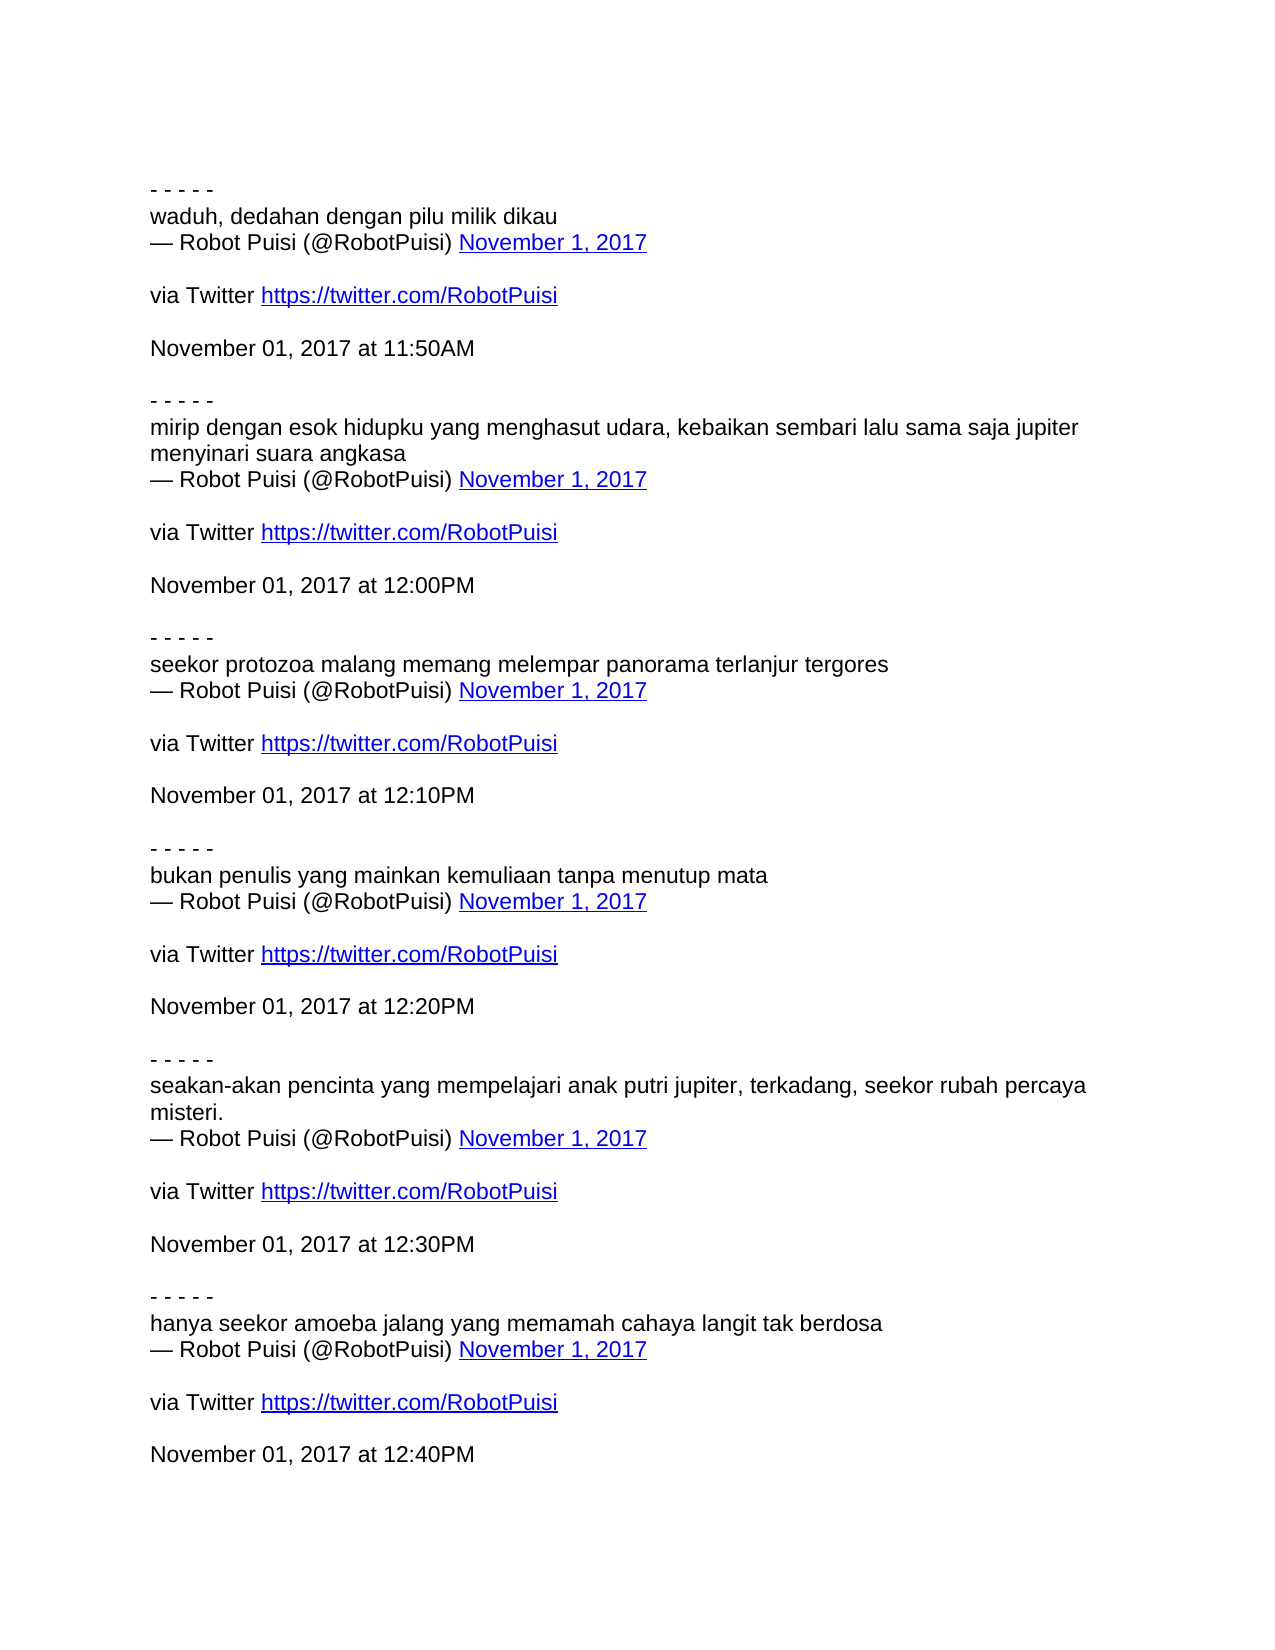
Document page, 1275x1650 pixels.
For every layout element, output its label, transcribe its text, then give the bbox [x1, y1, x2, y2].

text November 01, 2017 at 12:40PM [150, 1441, 1125, 1468]
text November 01, 2017 at 12:00PM [150, 572, 1125, 598]
text — Robot Puisi (@RobotPuisi) November 1, 2017 [150, 1125, 1125, 1151]
text November 01, 2017 at 12:10PM [150, 782, 1125, 809]
text November 01, 2017 at 12:30PM [150, 1231, 1125, 1257]
text - - - - - [150, 176, 1125, 203]
text — Robot Puisi (@RobotPuisi) November 1, 2017 [150, 888, 1125, 914]
text waduh, dedahan dengan pilu milik dikau [150, 203, 1125, 229]
text - - - - - [150, 835, 1125, 862]
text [150, 1389, 1125, 1415]
text mirip dengan esok hidupku yang menghasut udara, kebaikan sembari lalu sama saja jupiter menyinari suara angkasa [150, 413, 1125, 466]
text - - - - - [150, 387, 1125, 413]
text via Twitter https://twitter.com/RobotPuisi [150, 1178, 1125, 1204]
text November 01, 2017 at 12:20PM [150, 993, 1125, 1020]
text seakan-akan pencinta yang mempelajari anak putri jupiter, terkadang, seekor rubah percaya misteri. [150, 1072, 1125, 1125]
text - - - - - [150, 1046, 1125, 1072]
text - - - - - [150, 1283, 1125, 1309]
text — Robot Puisi (@RobotPuisi) November 1, 2017 [150, 466, 1125, 493]
text November 01, 2017 at 11:50AM [150, 334, 1125, 361]
text seekor protozoa malang memang melempar panorama terlanjur tergores [150, 651, 1125, 677]
text bukan penulis yang mainkan kemuliaan tanpa menutup mata [150, 862, 1125, 888]
text via Twitter https://twitter.com/RobotPuisi [150, 941, 1125, 967]
text - - - - - [150, 624, 1125, 651]
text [150, 229, 1125, 255]
text — Robot Puisi (@RobotPuisi) November 1, 2017 [150, 677, 1125, 703]
text via Twitter https://twitter.com/RobotPuisi [150, 730, 1125, 756]
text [150, 1336, 1125, 1362]
text via Twitter https://twitter.com/RobotPuisi [150, 519, 1125, 545]
text hanya seekor amoeba jalang yang memamah cahaya langit tak berdosa [150, 1309, 1125, 1336]
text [150, 282, 1125, 308]
